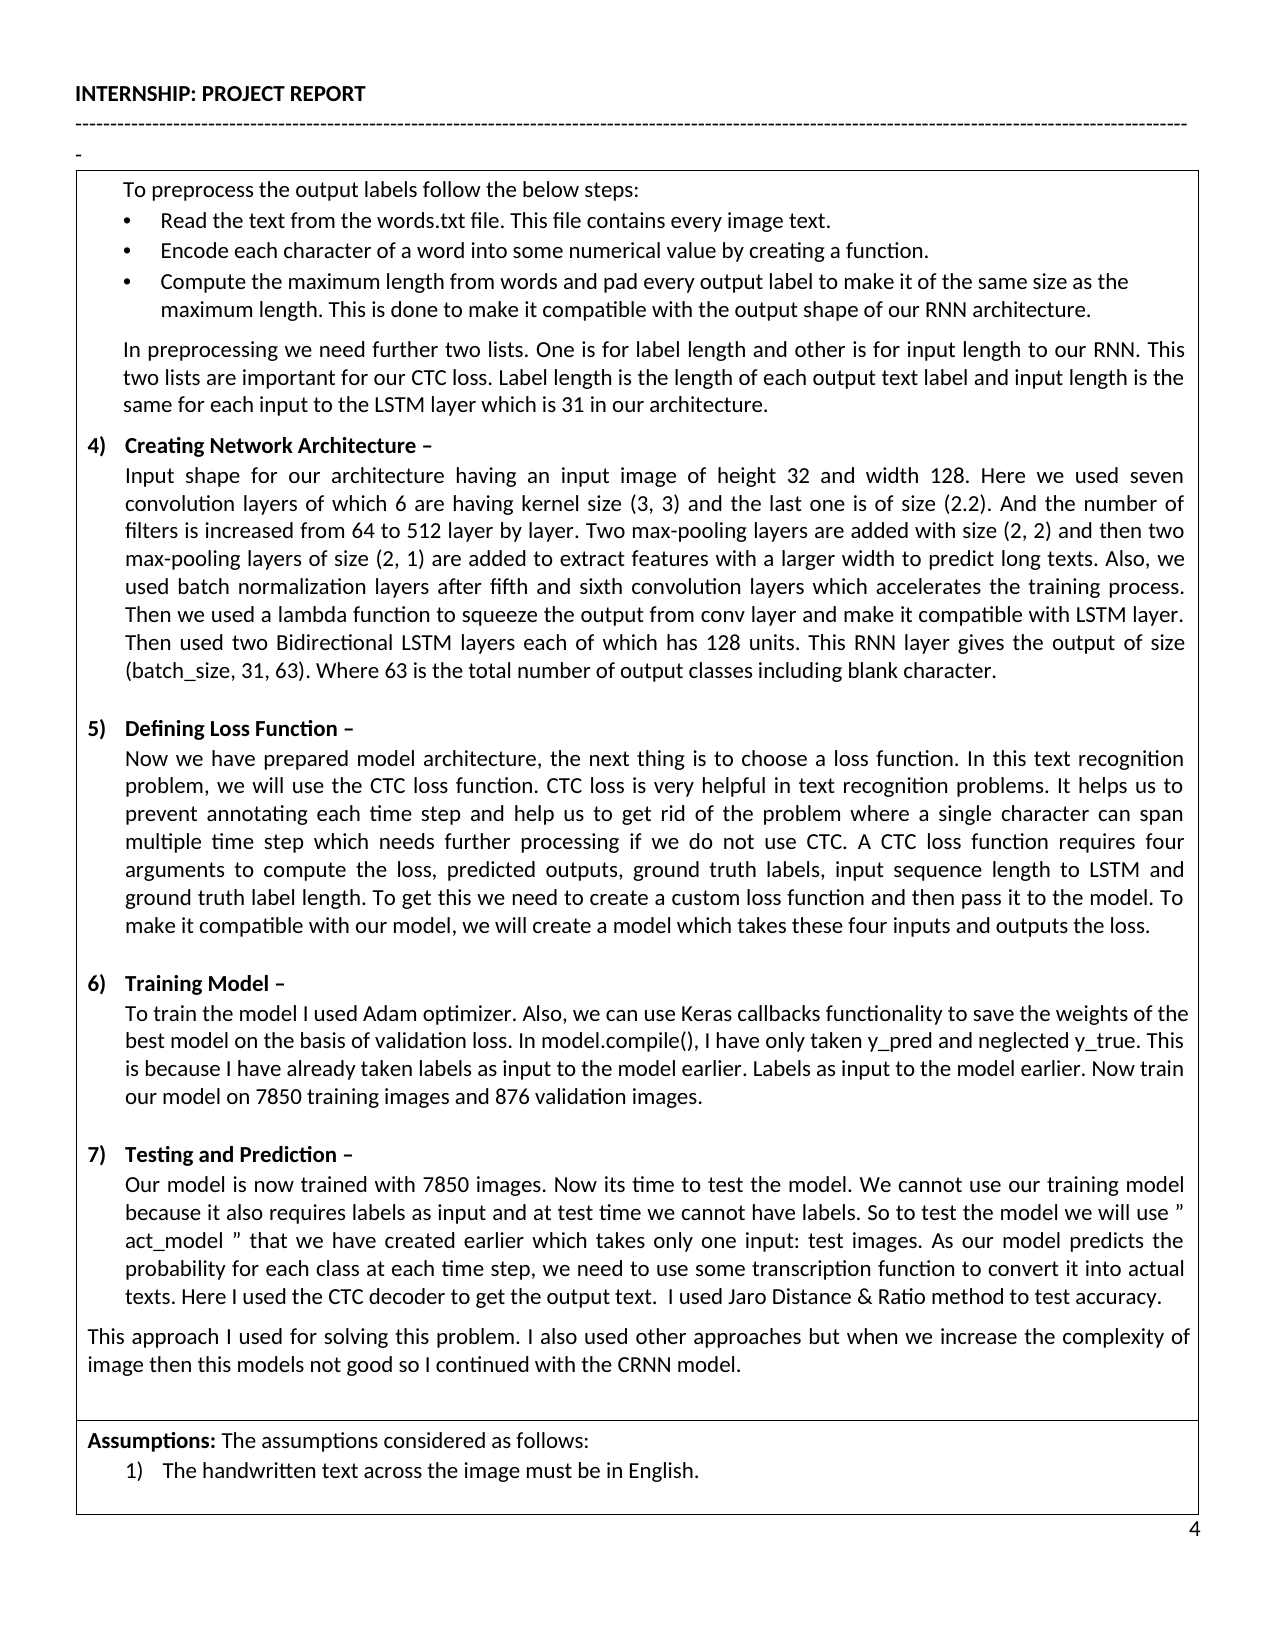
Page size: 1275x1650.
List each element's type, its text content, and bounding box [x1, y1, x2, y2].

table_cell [77, 1421, 1198, 1513]
table_header To preprocess the output labels follow the below steps: Read the text from the words.txt file. This file contains every image text. Encode each character of a word into some numerical value by creating a function. Compute the maximum length from words and pad every output label to make it of the same size as the maximum length. This is done to make it compatible with the output shape of our RNN architecture. In preprocessing we need further two lists. One is for label length and other is for input length to our RNN. This two lists are important for our CTC loss. Label length is the length of each output text label and input length is the same for each input to the LSTM layer which is 31 in our architecture. Creating Network Architecture – Input shape for our architecture having an input image of height 32 and width 128. Here we used seven convolution layers of which 6 are having kernel size (3, 3) and the last one is of size (2.2). And the number of filters is increased from 64 to 512 layer by layer. Two max-pooling layers are added with size (2, 2) and then two max-pooling layers of size (2, 1) are added to extract features with a larger width to predict long texts. Also, we used batch normalization layers after fifth and sixth convolution layers which accelerates the training process. Then we used a lambda function to squeeze the output from conv layer and make it compatible with LSTM layer. Then used two Bidirectional LSTM layers each of which has 128 units. This RNN layer gives the output of size (batch_size, 31, 63). Where 63 is the total number of output classes including blank character. Defining Loss Function – Now we have prepared model architecture, the next thing is to choose a loss function. In this text recognition problem, we will use the CTC loss function. CTC loss is very helpful in text recognition problems. It helps us to prevent annotating each time step and help us to get rid of the problem where a single character can span multiple time step which needs further processing if we do not use CTC. A CTC loss function requires four arguments to compute the loss, predicted outputs, ground truth labels, input sequence length to LSTM and ground truth label length. To get this we need to create a custom loss function and then pass it to the model. To make it compatible with our model, we will create a model which takes these four inputs and outputs the loss. Training Model – To train the model I used Adam optimizer. Also, we can use Keras callbacks functionality to save the weights of the best model on the basis of validation loss. In model.compile(), I have only taken y_pred and neglected y_true. This is because I have already taken labels as input to the model earlier. Labels as input to the model earlier. Now train our model on 7850 training images and 876 validation images. Testing and Prediction – Our model is now trained with 7850 images. Now its time to test the model. We cannot use our training model because it also requires labels as input and at test time we cannot have labels. So to test the model we will use ” act_model ” that we have created earlier which takes only one input: test images. As our model predicts the probability for each class at each time step, we need to use some transcription function to convert it into actual texts. Here I used the CTC decoder to get the output text. I used Jaro Distance & Ratio method to test accuracy. This approach I used for solving this problem. I also used other approaches but when we increase the complexity of image then this models not good so I continued with the CRNN model. [77, 171, 1198, 1420]
